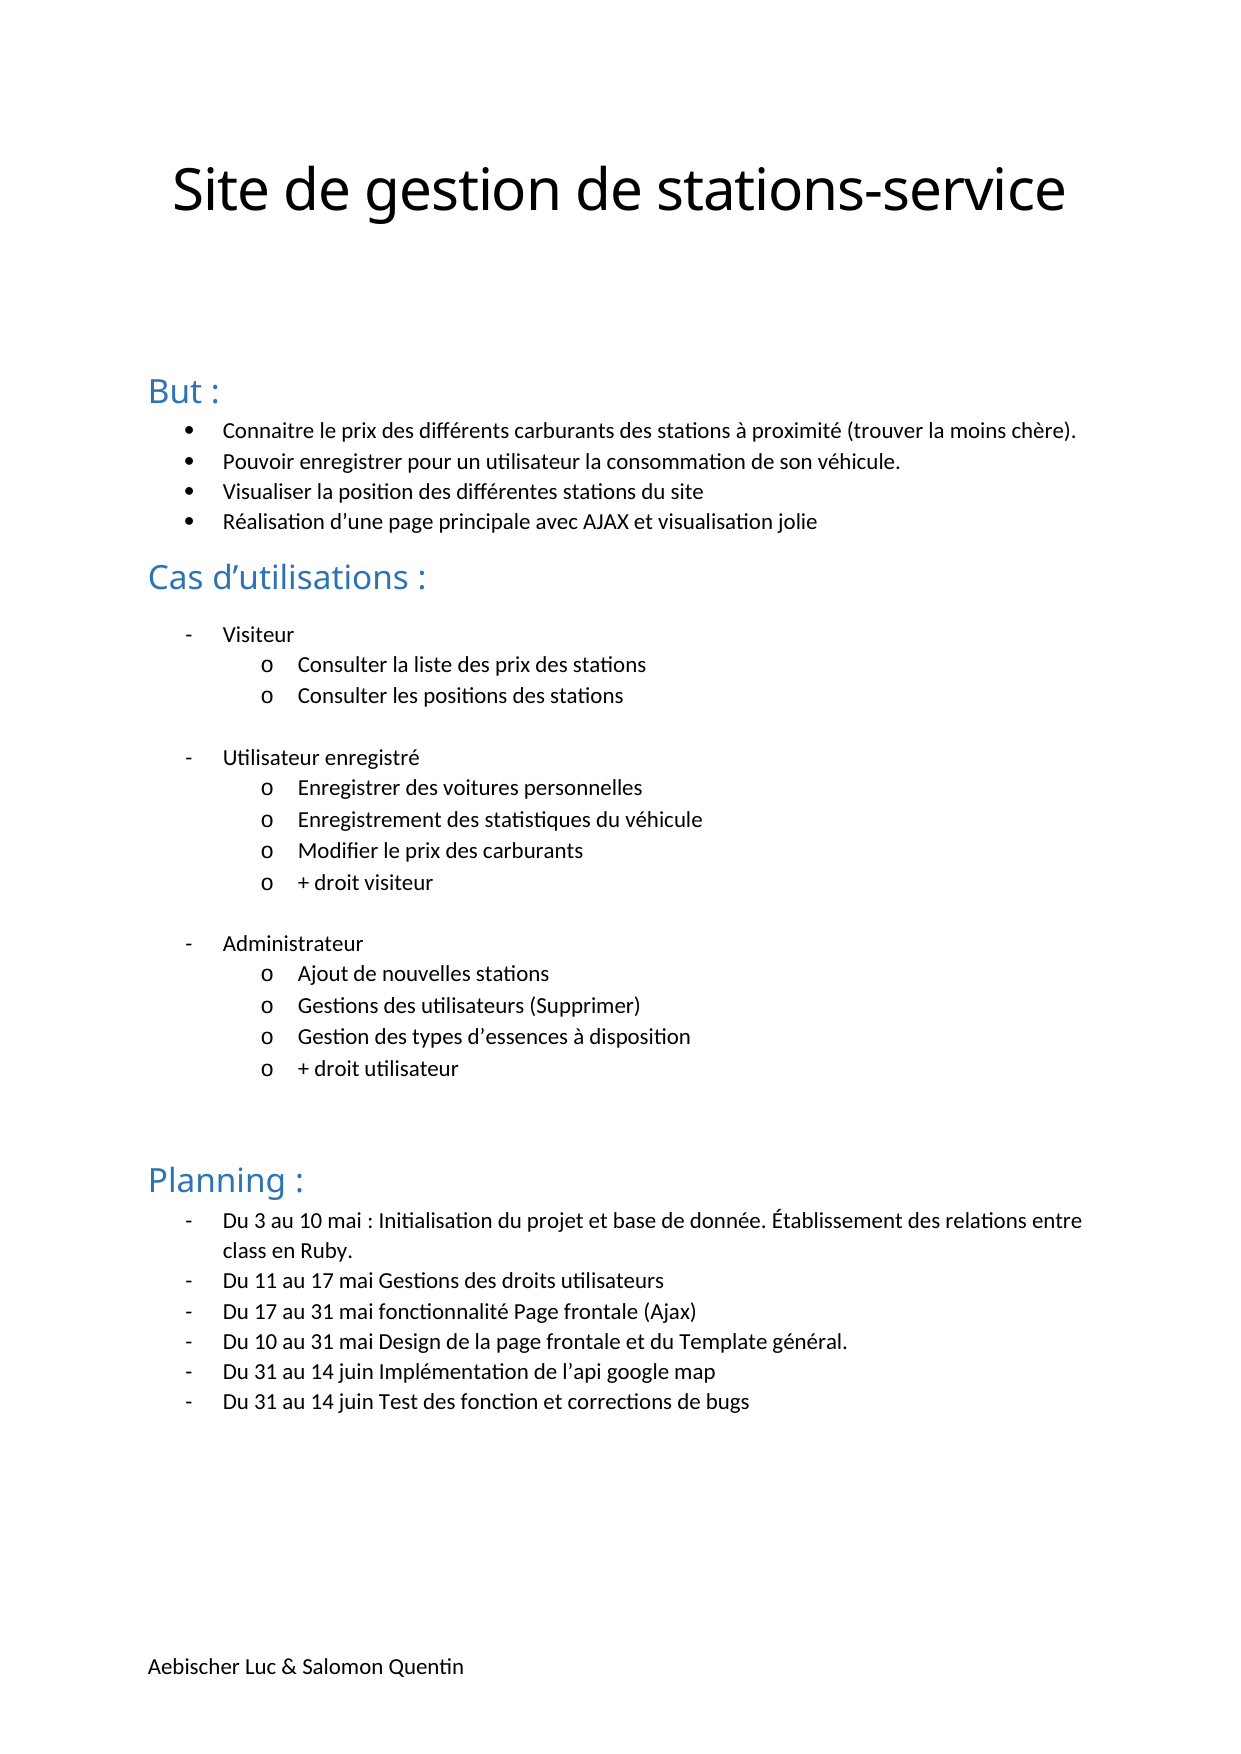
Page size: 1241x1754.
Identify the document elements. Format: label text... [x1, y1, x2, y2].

title Site de gestion de stations-service [148, 148, 1093, 227]
list Du 11 au 17 mai Gestions des droits utilisateurs [185, 1267, 1093, 1295]
list Gestions des utilisateurs (Supprimer) [260, 991, 1093, 1020]
list Utilisateur enregistré [185, 743, 1093, 771]
list Connaitre le prix des différents carburants des stations à proximité (trouver la moins chère). [185, 417, 1093, 445]
list Pouvoir enregistrer pour un utilisateur la consommation de son véhicule. [185, 447, 1093, 475]
list Consulter la liste des prix des stations [260, 650, 1093, 679]
text Cas d’utilisations : [148, 554, 1093, 599]
list Visiteur [185, 620, 1093, 648]
list Enregistrer des voitures personnelles [260, 773, 1093, 802]
list Modifier le prix des carburants [260, 836, 1093, 865]
list Administrateur [185, 929, 1093, 957]
list + droit visiteur [260, 868, 1093, 897]
list Du 17 au 31 mai fonctionnalité Page frontale (Ajax) [185, 1297, 1093, 1325]
list Du 10 au 31 mai Design de la page frontale et du Template général. [185, 1327, 1093, 1355]
list Gestion des types d’essences à disposition [260, 1022, 1093, 1052]
subtitle But : [148, 368, 1093, 413]
list Consulter les positions des stations [260, 681, 1093, 711]
list Du 3 au 10 mai : Initialisation du projet et base de donnée. Établissement des relations entre class en Ruby. [185, 1206, 1093, 1264]
list Du 31 au 14 juin Implémentation de l’api google map [185, 1357, 1093, 1385]
list Visualiser la position des différentes stations du site [185, 477, 1093, 505]
list Réalisation d’une page principale avec AJAX et visualisation jolie [185, 507, 1093, 535]
list Du 31 au 14 juin Test des fonction et corrections de bugs [185, 1387, 1093, 1416]
list Enregistrement des statistiques du véhicule [260, 805, 1093, 834]
subtitle Planning : [148, 1157, 1093, 1203]
list Ajout de nouvelles stations [260, 959, 1093, 989]
list + droit utilisateur [260, 1054, 1093, 1083]
